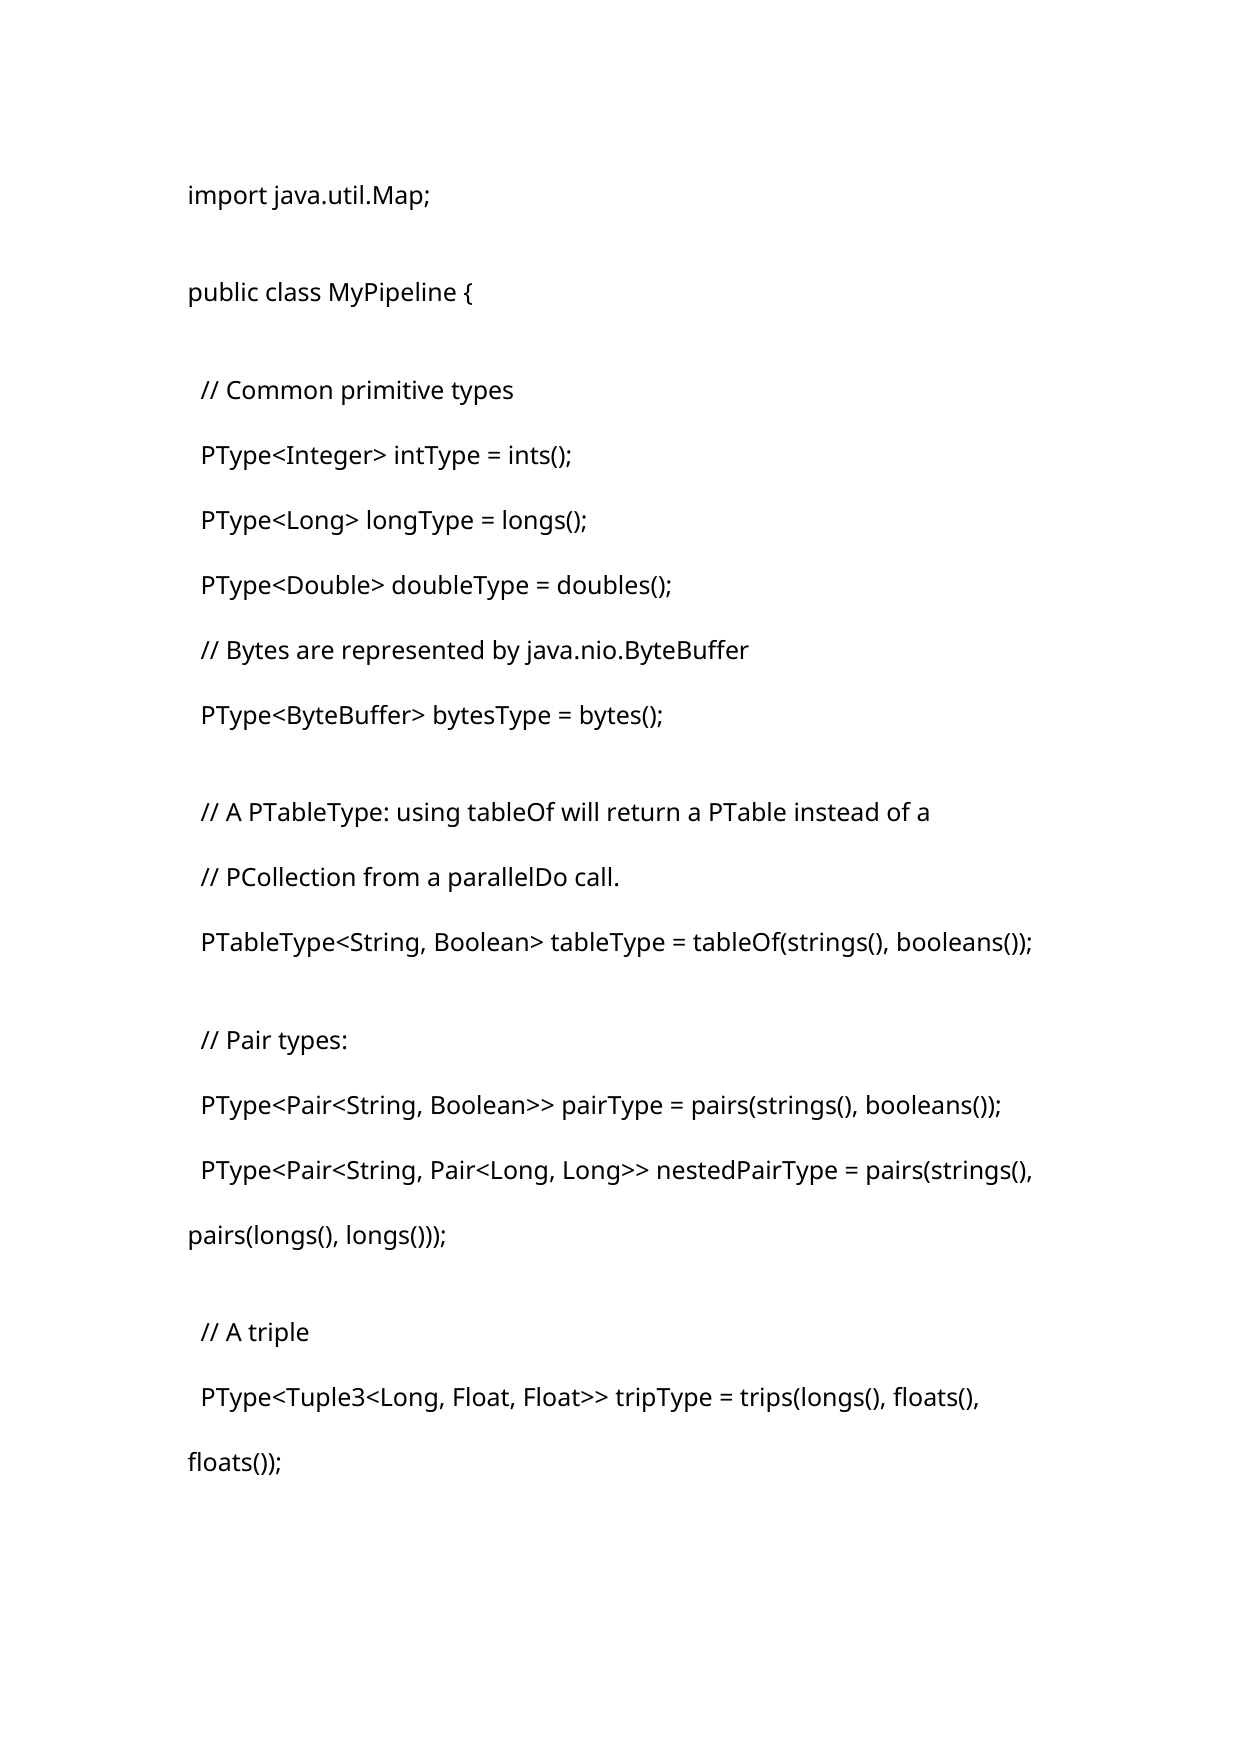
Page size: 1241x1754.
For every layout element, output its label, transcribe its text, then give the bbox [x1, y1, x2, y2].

text PType<Tuple3<Long, Float, Float>> tripType = trips(longs(), floats(), floats()); [187, 1364, 1053, 1494]
text PType<Long> longType = longs(); [187, 487, 1053, 552]
text PType<Pair<String, Boolean>> pairType = pairs(strings(), booleans()); [187, 1072, 1053, 1137]
text PTableType<String, Boolean> tableType = tableOf(strings(), booleans()); [187, 909, 1053, 974]
text PType<Double> doubleType = doubles(); [187, 552, 1053, 617]
text PType<Pair<String, Pair<Long, Long>> nestedPairType = pairs(strings(), pairs(longs(), longs())); [187, 1137, 1053, 1267]
text import java.util.Map; [187, 162, 1053, 227]
text // A PTableType: using tableOf will return a PTable instead of a [187, 779, 1053, 844]
text PType<Integer> intType = ints(); [187, 422, 1053, 487]
text // Bytes are represented by java.nio.ByteBuffer [187, 617, 1053, 682]
text // Common primitive types [187, 357, 1053, 422]
text // Pair types: [187, 1007, 1053, 1072]
text PType<ByteBuffer> bytesType = bytes(); [187, 682, 1053, 747]
text // PCollection from a parallelDo call. [187, 844, 1053, 909]
text public class MyPipeline { [187, 259, 1053, 324]
text // A triple [187, 1299, 1053, 1364]
